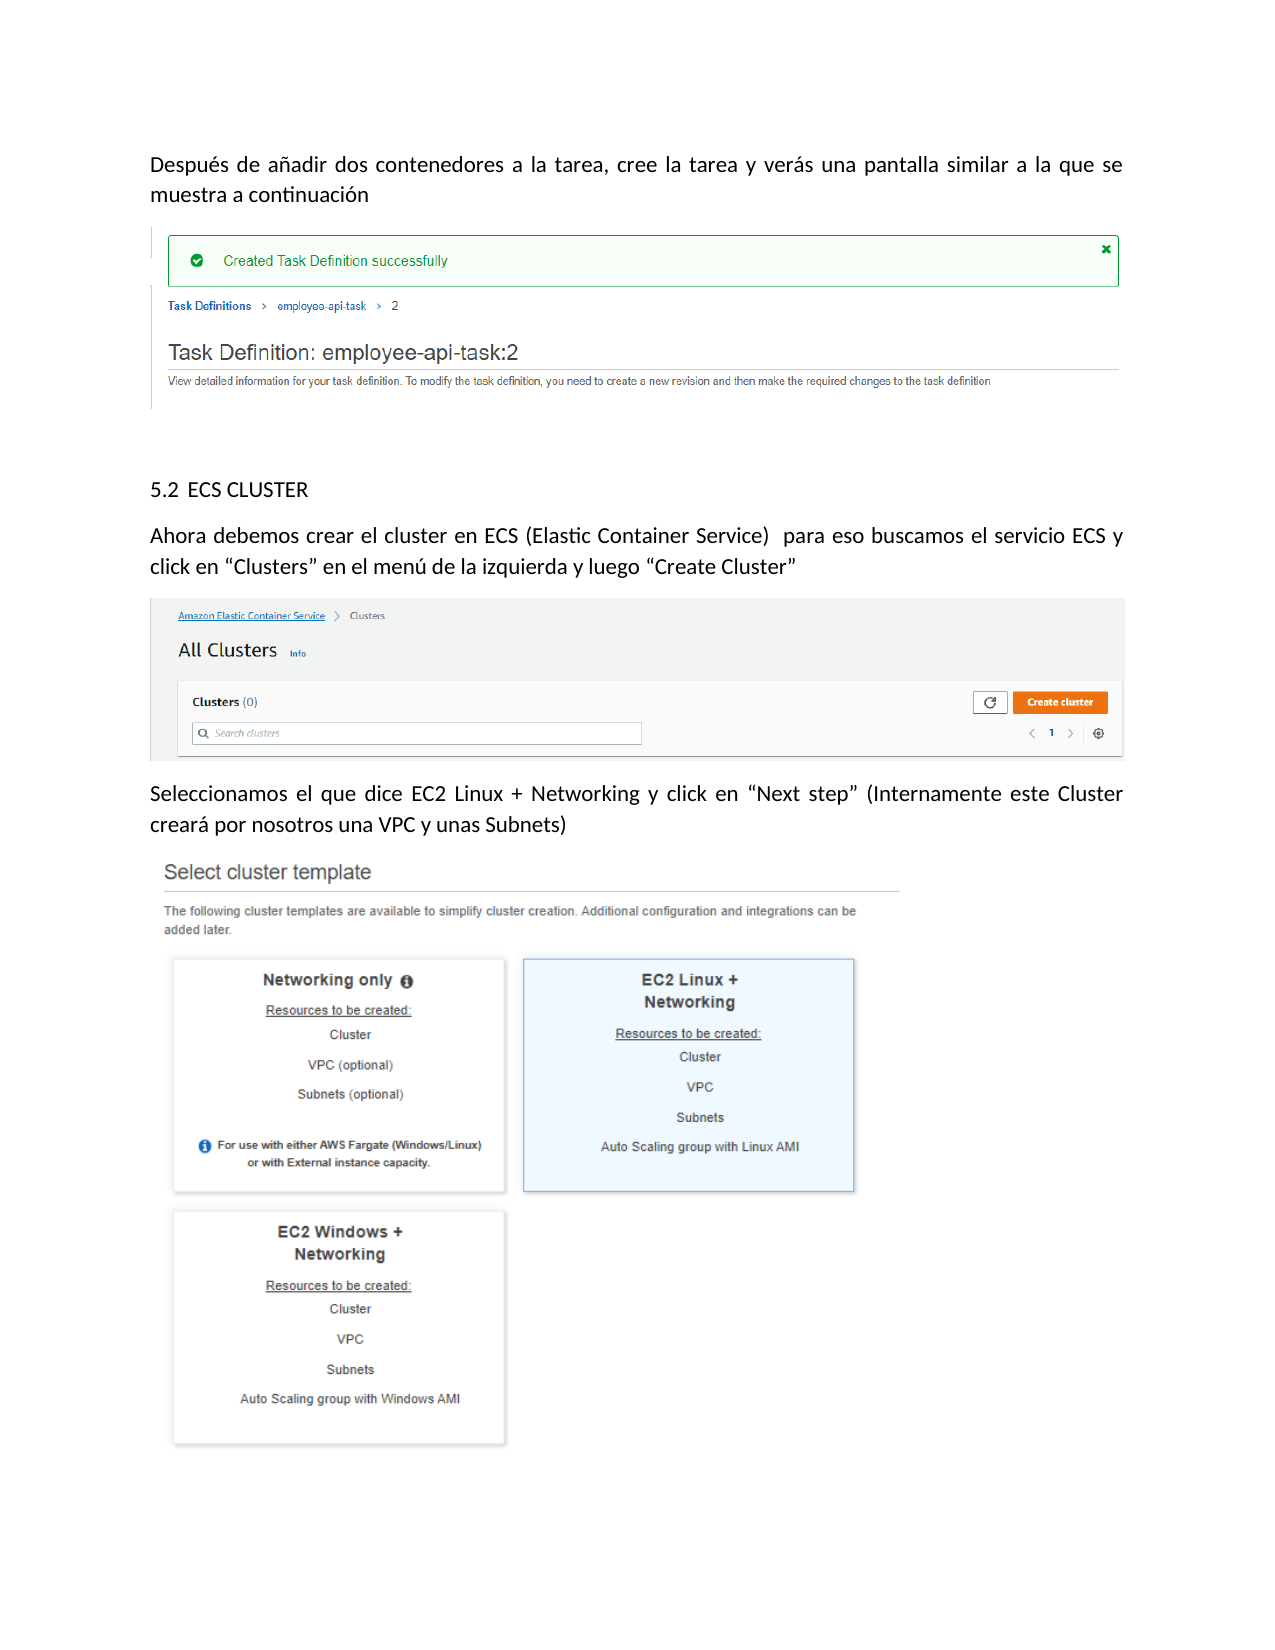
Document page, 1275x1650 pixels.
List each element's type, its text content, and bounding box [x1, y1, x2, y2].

picture [150, 227, 1125, 409]
picture [150, 856, 957, 1450]
text Seleccionamos el que dice EC2 Linux + Networking y click en “Next step” (Internamente este Cluster creará por nosotros una VPC y unas Subnets) [150, 779, 1125, 838]
text Ahora debemos crear el cluster en ECS (Elastic Container Service) para eso buscamos el servicio ECS y click en “Clusters” en el menú de la izquierda y luego “Create Cluster” [150, 522, 1125, 580]
picture [150, 598, 1125, 761]
text Después de añadir dos contenedores a la tarea, cree la tarea y verás una pantalla similar a la que se muestra a continuación [150, 150, 1125, 208]
list ECS CLUSTER [150, 475, 1125, 503]
